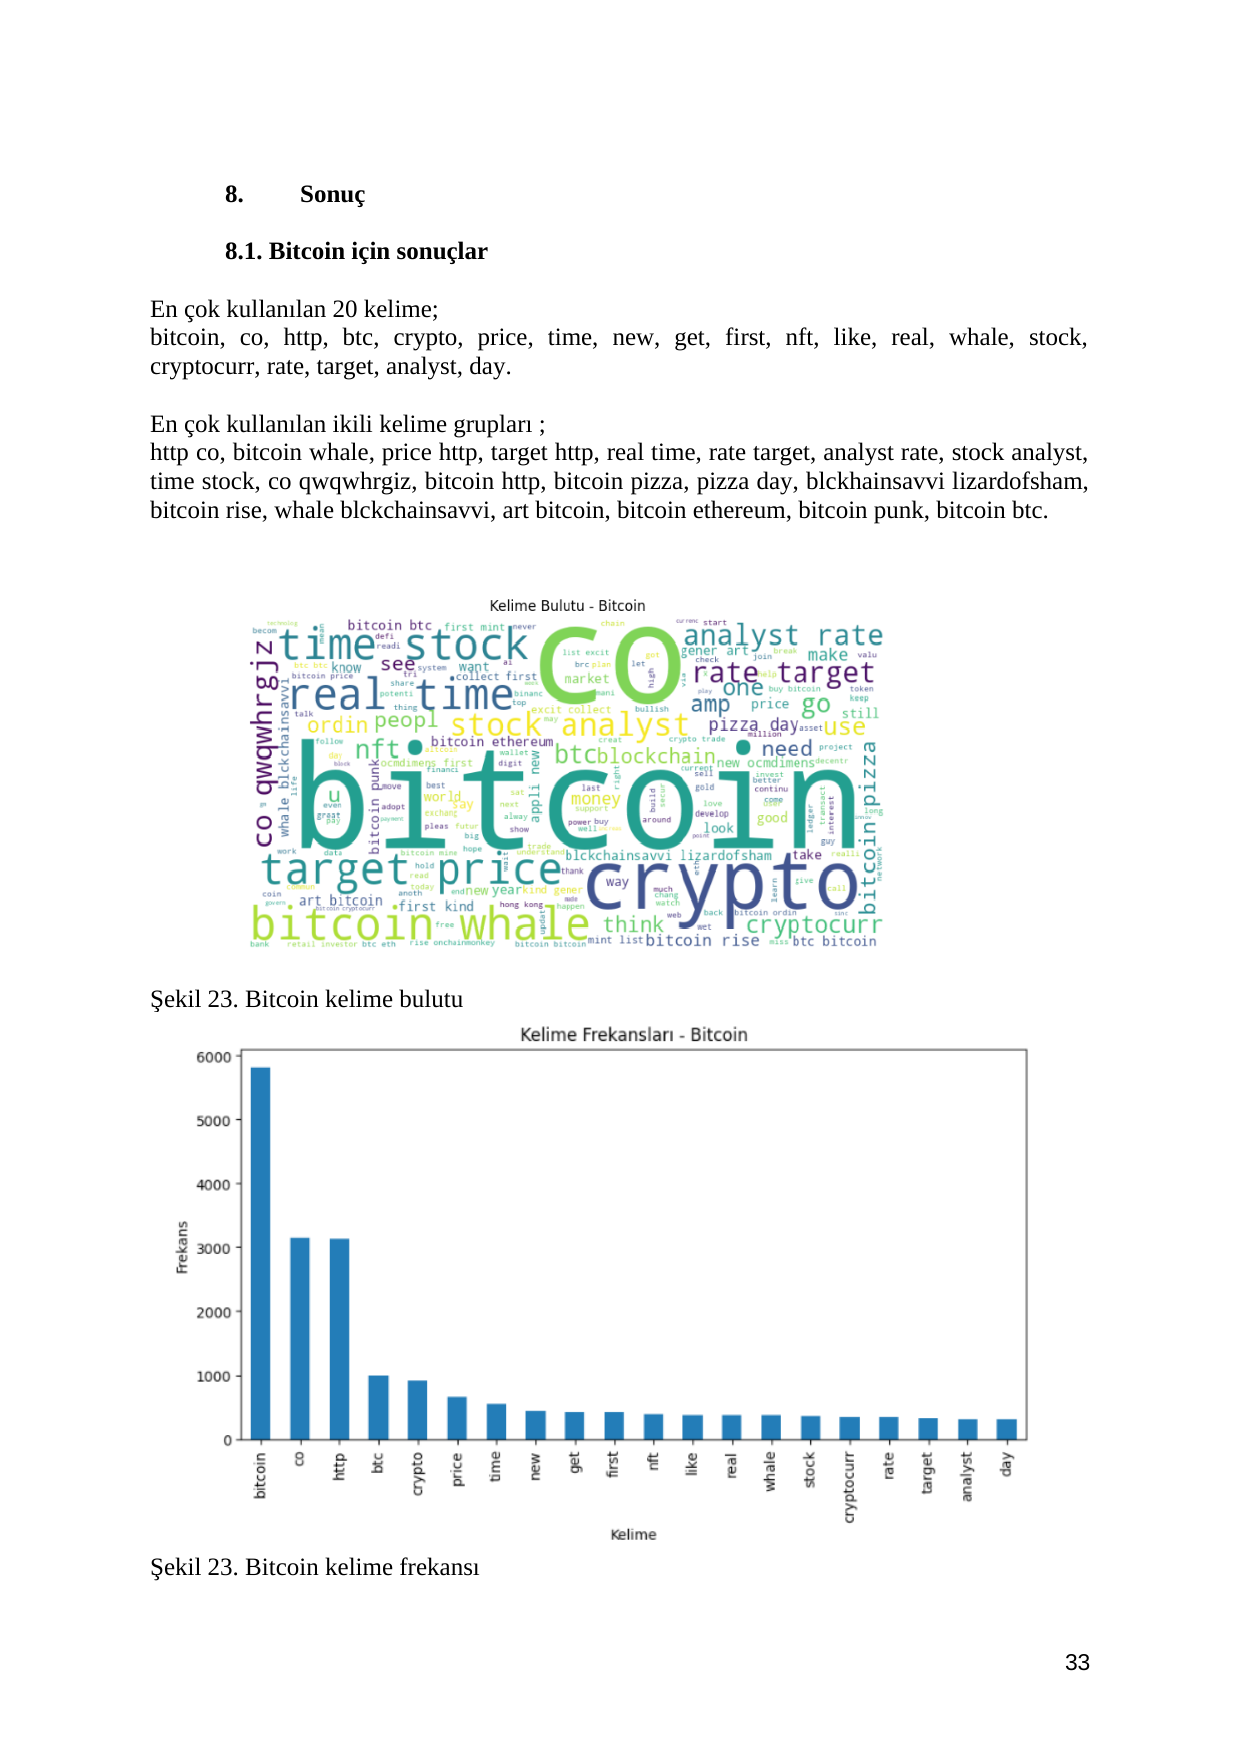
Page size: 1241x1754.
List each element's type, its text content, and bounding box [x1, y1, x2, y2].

text Şekil 23. Bitcoin kelime frekansı [150, 1552, 1090, 1581]
text 8.1. Bitcoin için sonuçlar [150, 236, 1090, 265]
picture [227, 587, 911, 957]
text http co, bitcoin whale, price http, target http, real time, rate target, analyst rate, stock analyst, time stock, co qwqwhrgiz, bitcoin http, bitcoin pizza, pizza day, blckhainsavvi lizardofsham, bitcoin rise, whale blckchainsavvi, art bitcoin, bitcoin ethereum, bitcoin punk, bitcoin btc. [150, 437, 1090, 524]
text En çok kullanılan 20 kelime; [150, 294, 1090, 322]
text bitcoin, co, http, btc, crypto, price, time, new, get, first, nft, like, real, whale, stock, cryptocurr, rate, target, analyst, day. [150, 322, 1090, 380]
picture [150, 1012, 1091, 1552]
list Sonuç [225, 179, 1090, 207]
text En çok kullanılan ikili kelime grupları ; [150, 409, 1090, 437]
text Şekil 23. Bitcoin kelime bulutu [150, 984, 1090, 1012]
